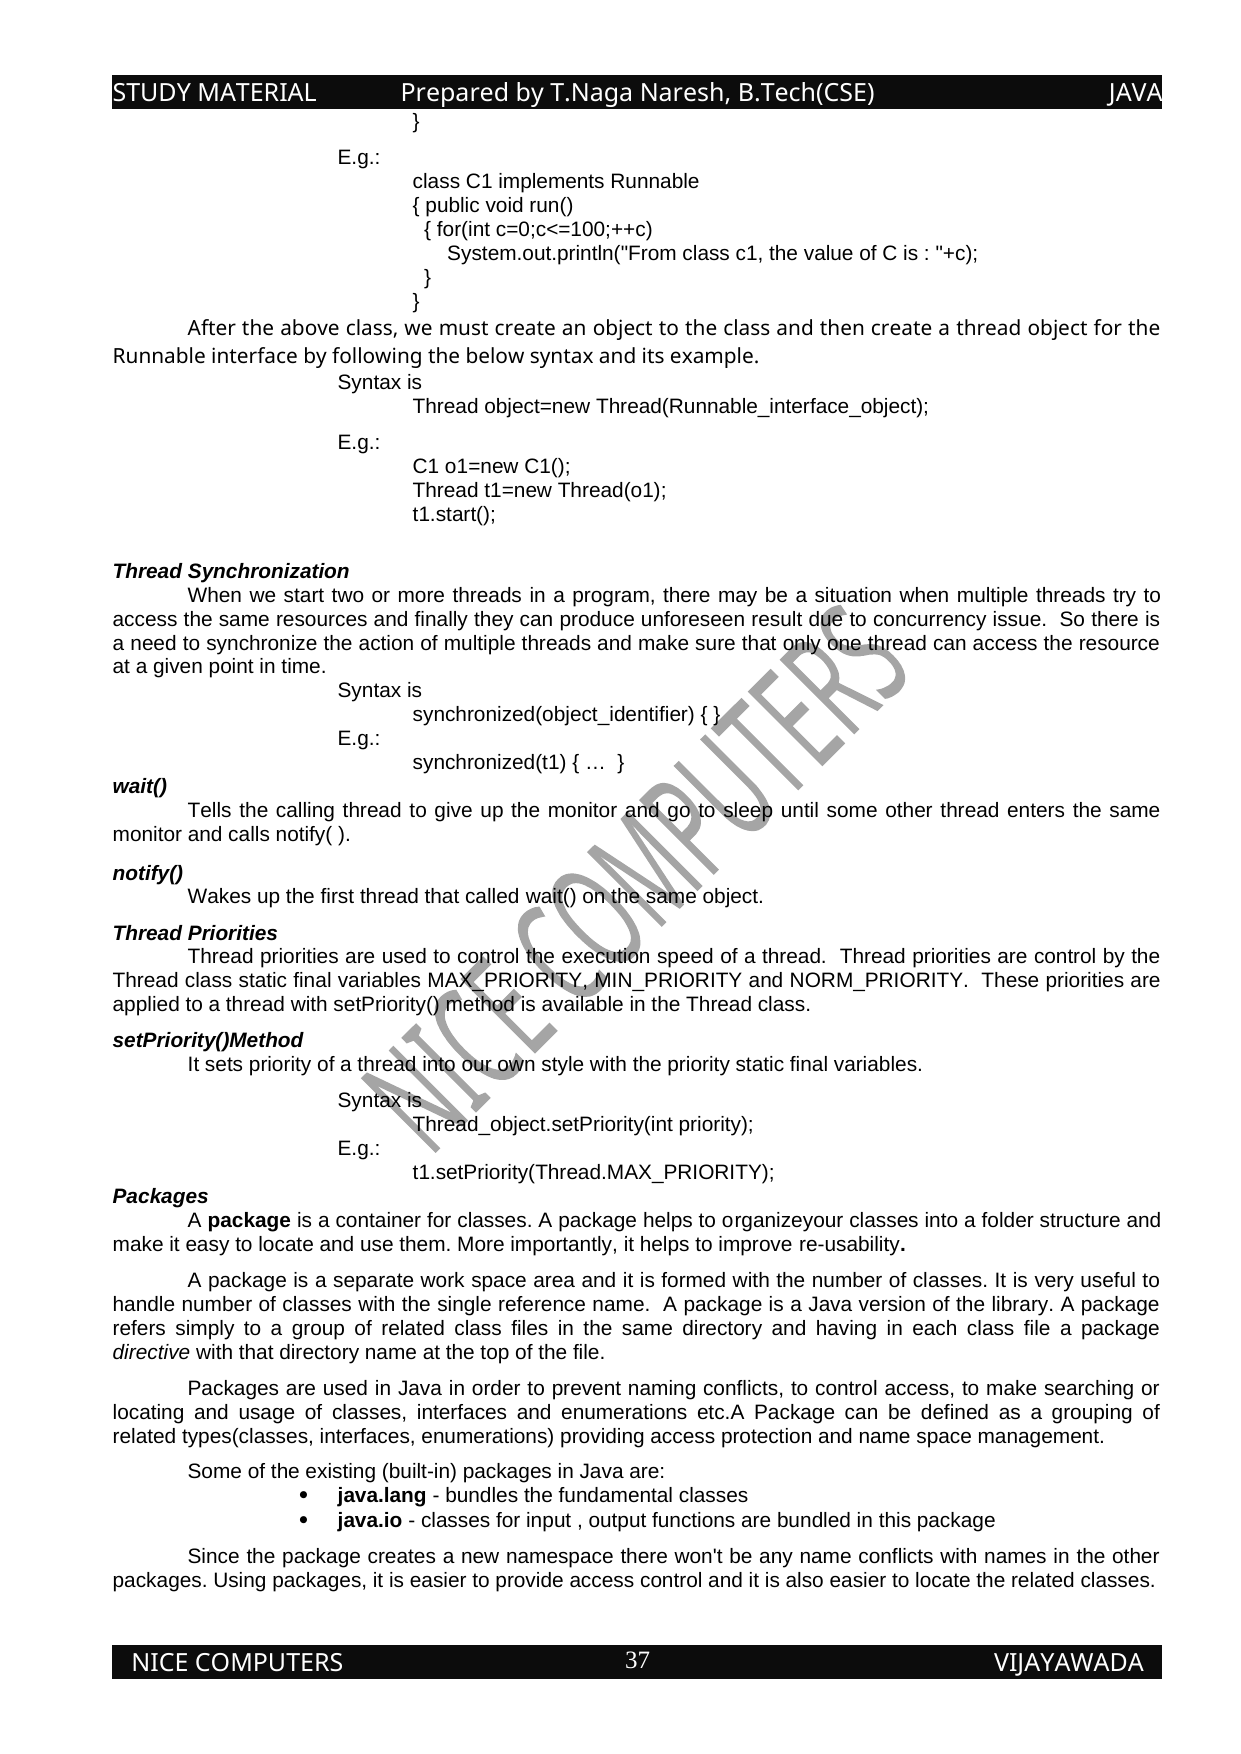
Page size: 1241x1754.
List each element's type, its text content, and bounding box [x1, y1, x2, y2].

text synchronized(object_identifier) { } [412, 702, 1162, 726]
text Thread Synchronization [112, 558, 1162, 582]
text C1 o1=new C1(); [412, 453, 1162, 477]
text Thread object=new Thread(Runnable_interface_object); [412, 393, 1162, 417]
text Thread_object.setPriority(int priority); [412, 1112, 1162, 1136]
list java.lang - bundles the fundamental classes [300, 1483, 1162, 1507]
text System.out.println("From class c1, the value of C is : "+c); [412, 241, 1162, 265]
text Packages are used in Java in order to prevent naming conflicts, to control access, to make searching or locating and usage of classes, interfaces and enumerations etc.A Package can be defined as a grouping of related types(classes, interfaces, enumerations) providing access protection and name space management. [112, 1376, 1162, 1447]
text setPriority()Method [112, 1028, 1162, 1052]
text E.g.: [262, 429, 1162, 453]
list java.io - classes for input , output functions are bundled in this package [300, 1507, 1162, 1531]
text When we start two or more threads in a program, there may be a situation when multiple threads try to access the same resources and finally they can produce unforeseen result due to concurrency issue. So there is a need to synchronize the action of multiple threads and make sure that only one thread can access the resource at a given point in time. [112, 582, 1162, 678]
text E.g.: [262, 1136, 1162, 1160]
text notify() [112, 860, 1162, 884]
text Thread priorities are used to control the execution speed of a thread. Thread priorities are control by the Thread class static final variables MAX_PRIORITY, MIN_PRIORITY and NORM_PRIORITY. These priorities are applied to a thread with setPriority() method is available in the Thread class. [112, 944, 1162, 1016]
text Syntax is [337, 1088, 1162, 1112]
text synchronized(t1) { … } [412, 750, 1162, 774]
text { public void run() [412, 193, 1162, 217]
text } [412, 109, 1162, 133]
text Tells the calling thread to give up the monitor and go to sleep until some other thread enters the same monitor and calls notify( ). [112, 798, 1162, 846]
text { for(int c=0;c<=100;++c) [412, 217, 1162, 241]
text class C1 implements Runnable [412, 169, 1162, 193]
text Thread Priorities [112, 920, 1162, 944]
text } [412, 289, 1162, 313]
text wait() [112, 774, 1162, 798]
text A package is a container for classes. A package helps to organizeyour classes into a folder structure and make it easy to locate and use them. More importantly, it helps to improve re-usability. [112, 1208, 1162, 1256]
text Some of the existing (built-in) packages in Java are: [112, 1459, 1162, 1483]
text t1.setPriority(Thread.MAX_PRIORITY); [412, 1160, 1162, 1184]
text E.g.: [112, 145, 1162, 169]
text Thread t1=new Thread(o1); [412, 477, 1162, 501]
text E.g.: [262, 726, 1162, 750]
text Wakes up the first thread that called wait() on the same object. [112, 884, 1162, 908]
text Syntax is [337, 678, 1162, 702]
text Since the package creates a new namespace there won't be any name conflicts with names in the other packages. Using packages, it is easier to provide access control and it is also easier to locate the related classes. [112, 1543, 1162, 1591]
text Syntax is [337, 369, 1162, 393]
text A package is a separate work space area and it is formed with the number of classes. It is very useful to handle number of classes with the single reference name. A package is a Java version of the library. A package refers simply to a group of related class files in the same directory and having in each class file a package directive with that directory name at the top of the file. [112, 1268, 1162, 1363]
text Packages [112, 1184, 1162, 1208]
text It sets priority of a thread into our own style with the priority static final variables. [112, 1052, 1162, 1076]
text After the above class, we must create an object to the class and then create a thread object for the Runnable interface by following the below syntax and its example. [112, 313, 1162, 369]
text t1.start(); [412, 501, 1162, 525]
text } [412, 265, 1162, 289]
